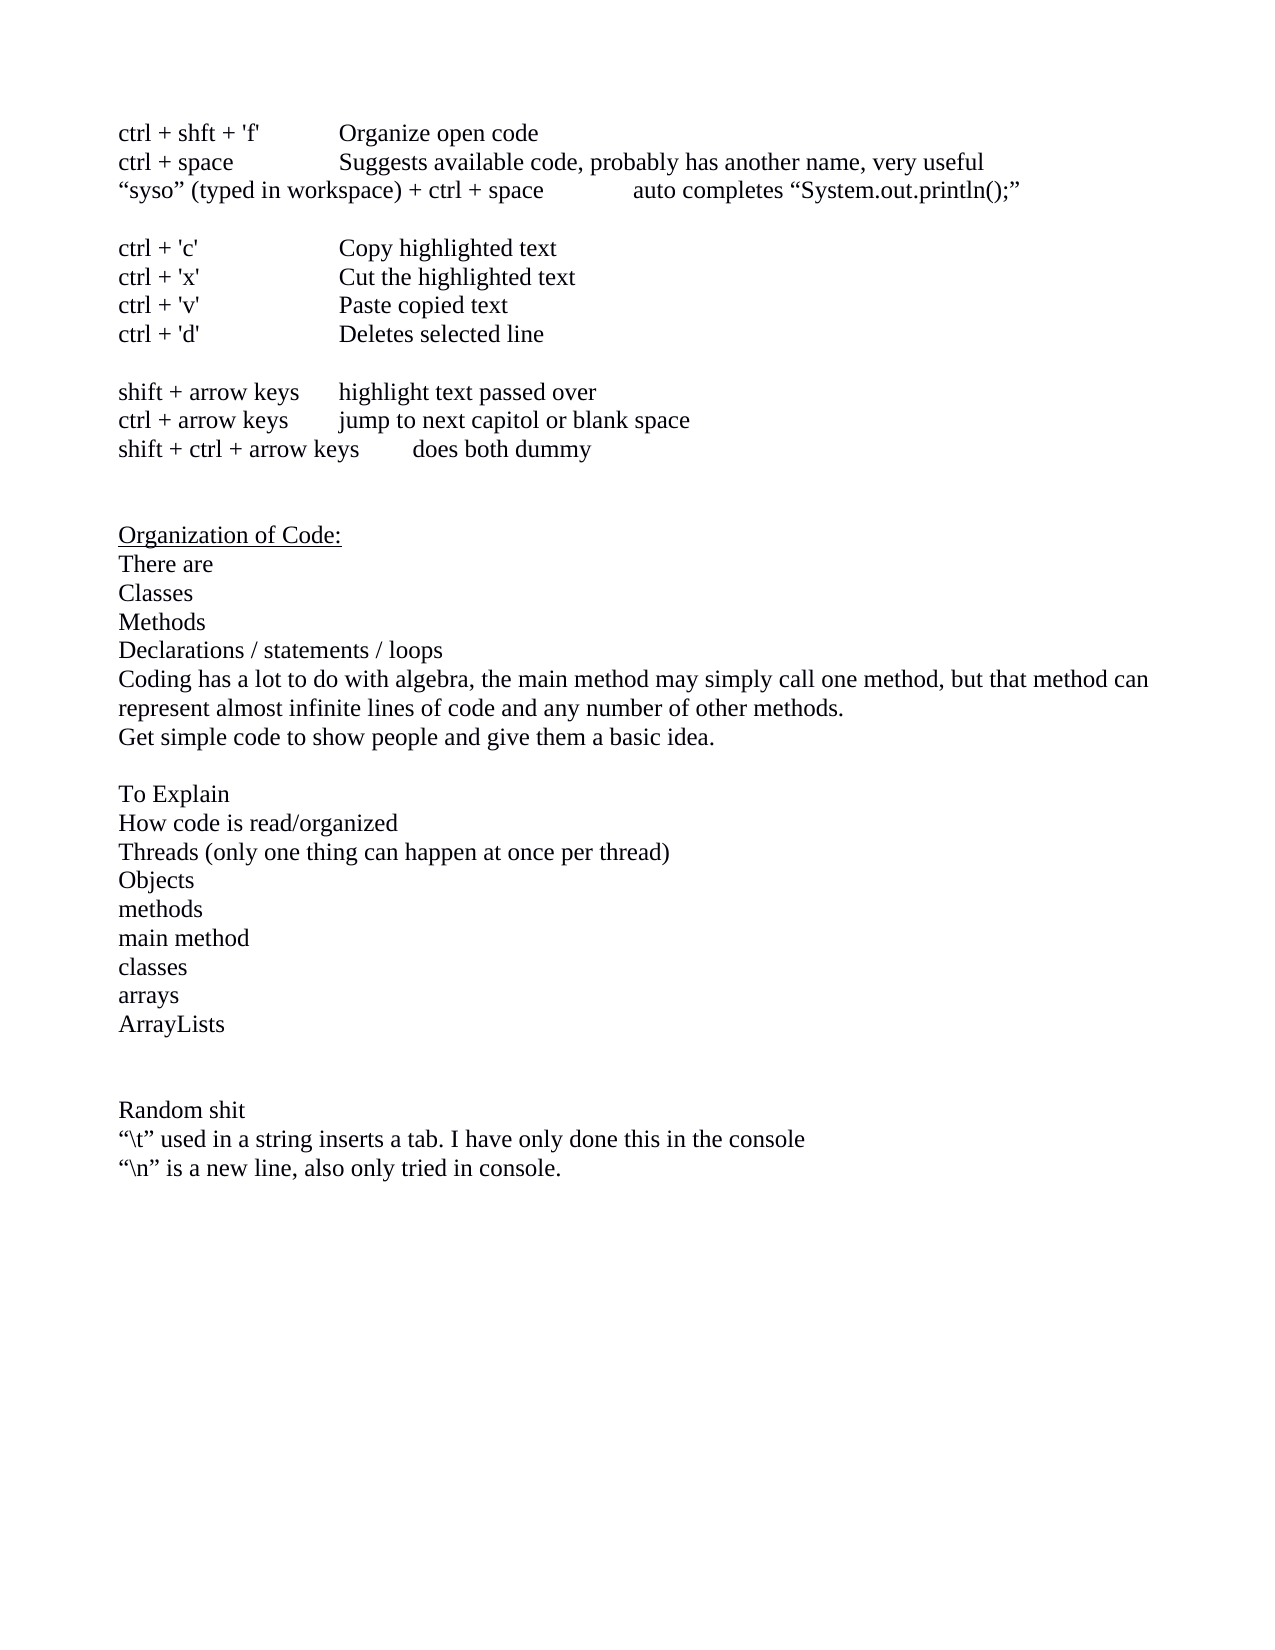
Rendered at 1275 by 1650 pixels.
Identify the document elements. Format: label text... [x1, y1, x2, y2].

text “syso” (typed in workspace) + ctrl + space auto completes “System.out.println();” [118, 176, 1157, 204]
text ctrl + 'v' Paste copied text [118, 291, 1157, 319]
text Methods [118, 607, 1157, 636]
text Random shit [118, 1096, 1157, 1124]
text main method [118, 923, 1157, 952]
text Get simple code to show people and give them a basic idea. [118, 722, 1157, 751]
text shift + ctrl + arrow keys does both dummy [118, 434, 1157, 463]
text ctrl + 'x' Cut the highlighted text [118, 262, 1157, 291]
text ctrl + arrow keys jump to next capitol or blank space [118, 406, 1157, 434]
text “\t” used in a string inserts a tab. I have only done this in the console [118, 1124, 1157, 1153]
text “\n” is a new line, also only tried in console. [118, 1153, 1157, 1182]
text Threads (only one thing can happen at once per thread) [118, 837, 1157, 866]
text ctrl + space Suggests available code, probably has another name, very useful [118, 147, 1157, 176]
text ctrl + 'd' Deletes selected line [118, 319, 1157, 348]
text methods [118, 894, 1157, 923]
text shift + arrow keys highlight text passed over [118, 377, 1157, 406]
text ctrl + shft + 'f' Organize open code [118, 118, 1157, 147]
text Declarations / statements / loops [118, 636, 1157, 664]
text ArrayLists [118, 1009, 1157, 1038]
text Classes [118, 578, 1157, 607]
text Coding has a lot to do with algebra, the main method may simply call one method, but that method can represent almost infinite lines of code and any number of other methods. [118, 664, 1157, 722]
text Organization of Code: [118, 521, 1157, 549]
text arrays [118, 981, 1157, 1009]
text Objects [118, 866, 1157, 894]
text ctrl + 'c' Copy highlighted text [118, 233, 1157, 262]
text To Explain [118, 779, 1157, 808]
text How code is read/organized [118, 808, 1157, 837]
text classes [118, 952, 1157, 981]
text There are [118, 549, 1157, 578]
